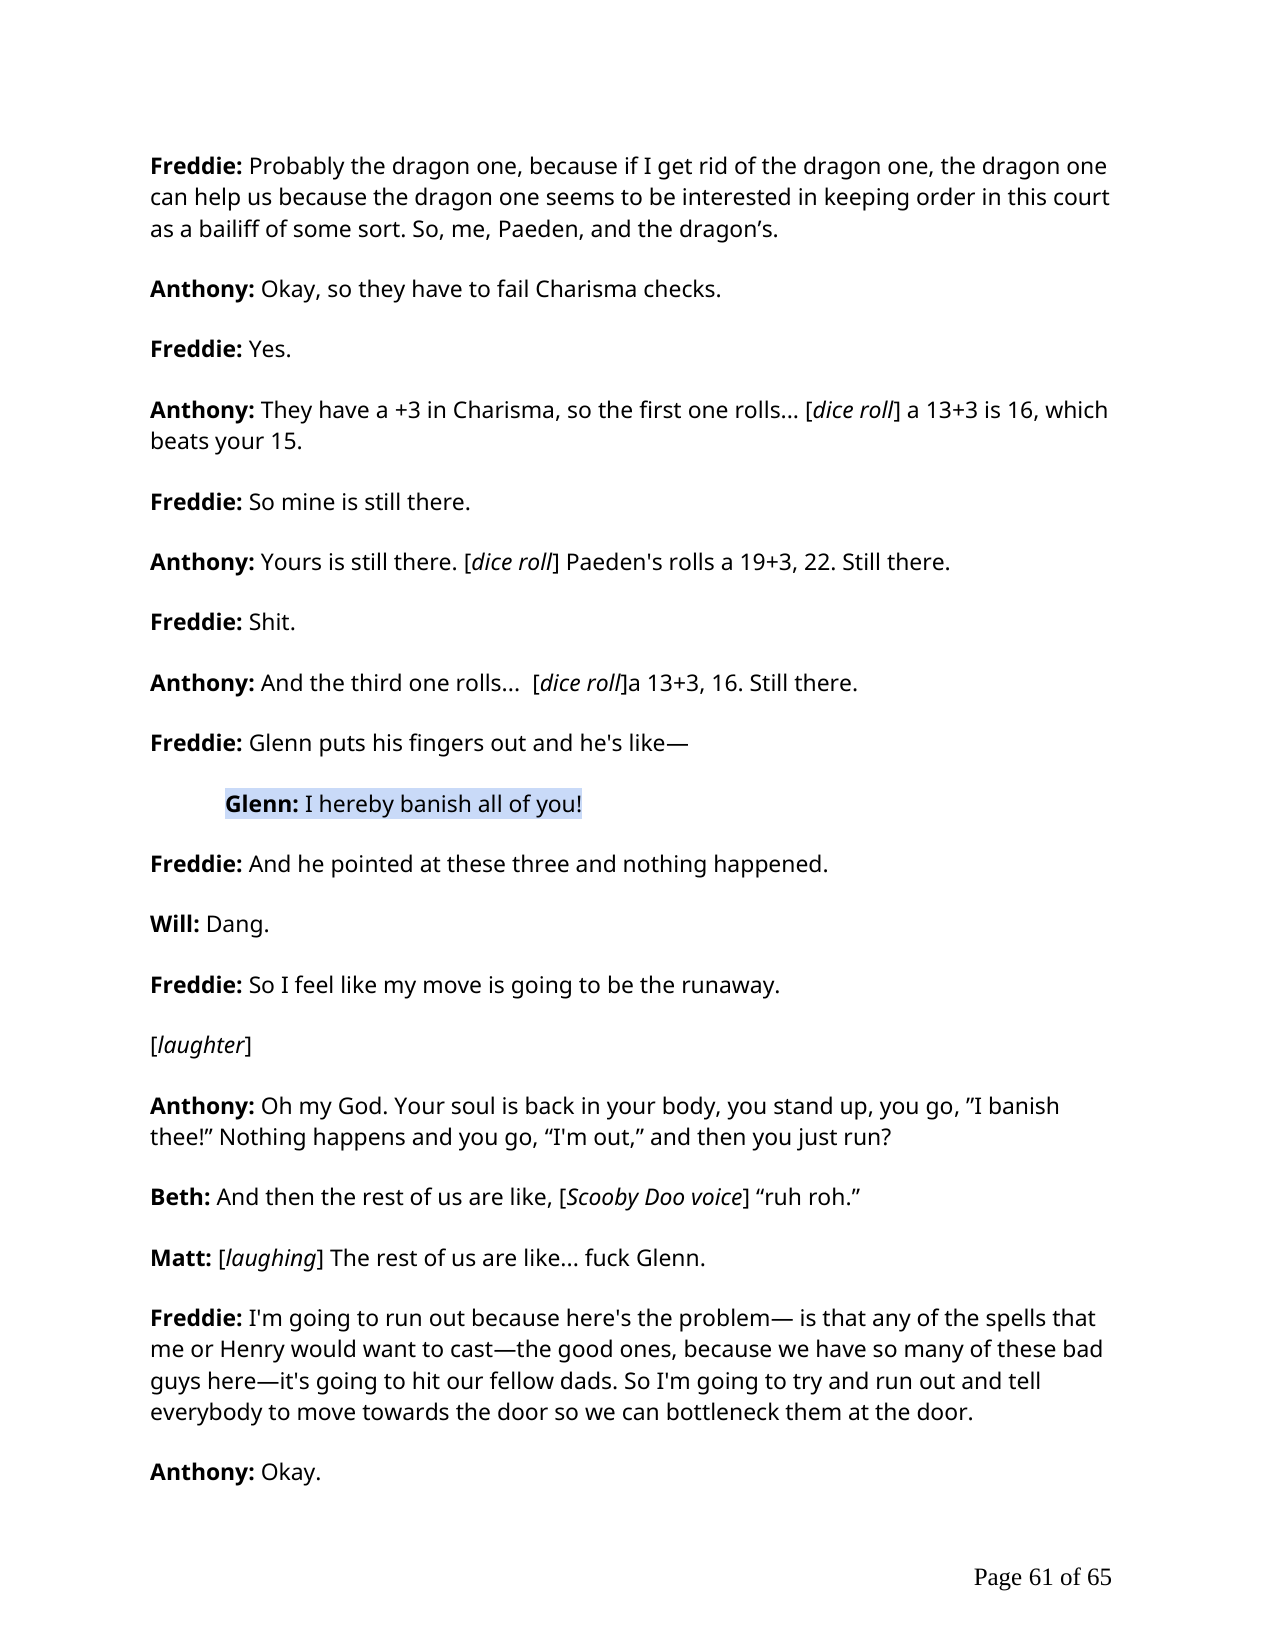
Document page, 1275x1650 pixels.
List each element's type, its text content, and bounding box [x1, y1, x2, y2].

text Freddie: Yes. [150, 333, 1125, 364]
text Anthony: Yours is still there. [dice roll] Paeden's rolls a 19+3, 22. Still there. [150, 546, 1125, 577]
text Glenn: I hereby banish all of you! [225, 787, 1125, 819]
text Freddie: And he pointed at these three and nothing happened. [150, 848, 1125, 879]
text Freddie: So mine is still there. [150, 485, 1125, 517]
text [laughter] [150, 1029, 1125, 1060]
text Beth: And then the rest of us are like, [Scooby Doo voice] “ruh roh.” [150, 1181, 1125, 1212]
text Anthony: They have a +3 in Charisma, so the first one rolls... [dice roll] a 13+3 is 16, which beats your 15. [150, 394, 1125, 456]
text Anthony: And the third one rolls... [dice roll]a 13+3, 16. Still there. [150, 667, 1125, 698]
text Freddie: Probably the dragon one, because if I get rid of the dragon one, the dragon one can help us because the dragon one seems to be interested in keeping order in this court as a bailiff of some sort. So, me, Paeden, and the dragon’s. [150, 150, 1125, 244]
text Freddie: So I feel like my move is going to be the runaway. [150, 969, 1125, 1000]
text Freddie: Shit. [150, 606, 1125, 637]
text Freddie: I'm going to run out because here's the problem— is that any of the spells that me or Henry would want to cast—the good ones, because we have so many of these bad guys here—it's going to hit our fellow dads. So I'm going to try and run out and tell everybody to move towards the door so we can bottleneck them at the door. [150, 1302, 1125, 1427]
text Matt: [laughing] The rest of us are like... fuck Glenn. [150, 1242, 1125, 1273]
text Will: Dang. [150, 908, 1125, 939]
text Anthony: Oh my God. Your soul is back in your body, you stand up, you go, ”I banish thee!” Nothing happens and you go, “I'm out,” and then you just run? [150, 1089, 1125, 1152]
text Anthony: Okay. [150, 1456, 1125, 1487]
text Anthony: Okay, so they have to fail Charisma checks. [150, 273, 1125, 304]
text Freddie: Glenn puts his fingers out and he's like— [150, 727, 1125, 758]
